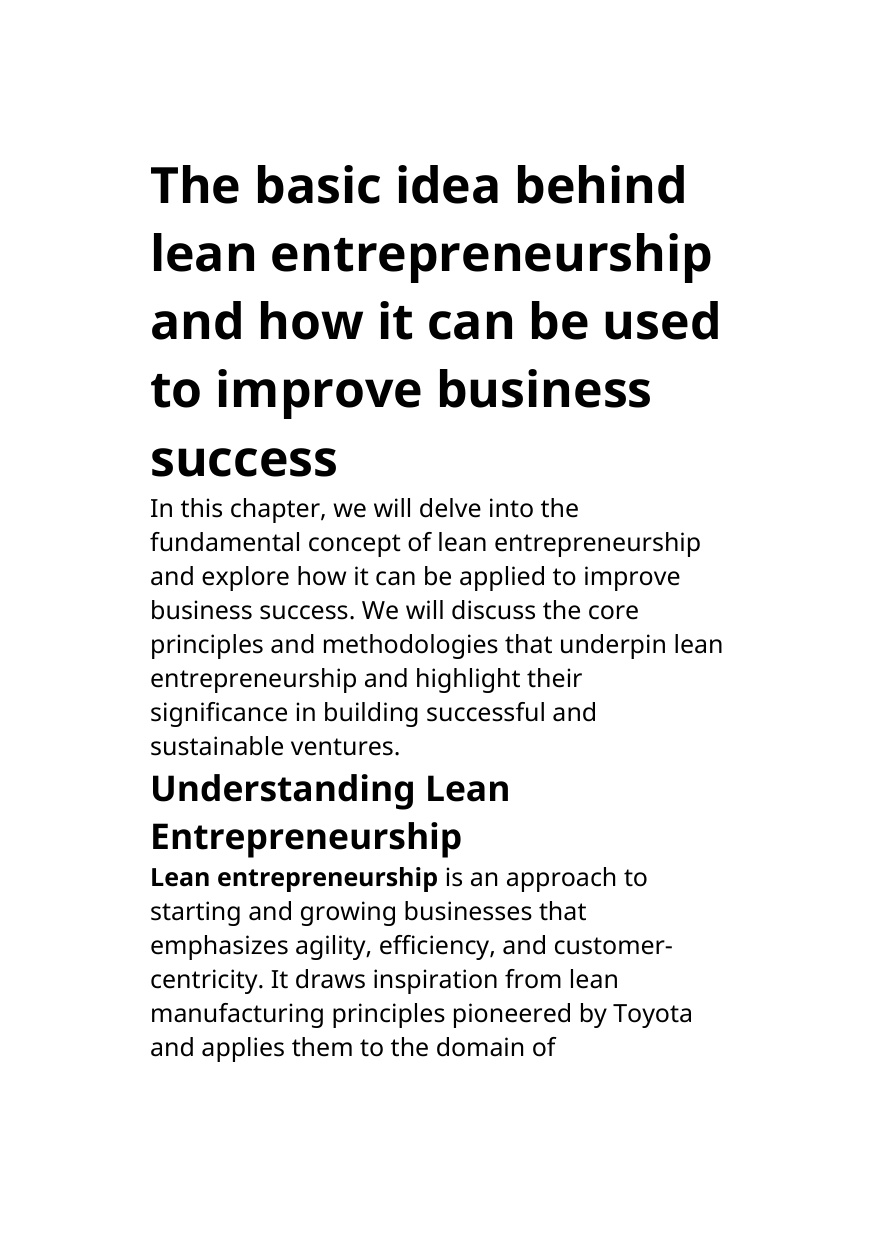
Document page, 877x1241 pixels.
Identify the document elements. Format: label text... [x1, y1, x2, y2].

text In this chapter, we will delve into the fundamental concept of lean entrepreneurship and explore how it can be applied to improve business success. We will discuss the core principles and methodologies that underpin lean entrepreneurship and highlight their significance in building successful and sustainable ventures. [150, 491, 727, 763]
subtitle Understanding Lean Entrepreneurship [150, 763, 727, 859]
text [150, 859, 727, 1064]
subtitle The basic idea behind lean entrepreneurship and how it can be used to improve business success [150, 150, 727, 491]
